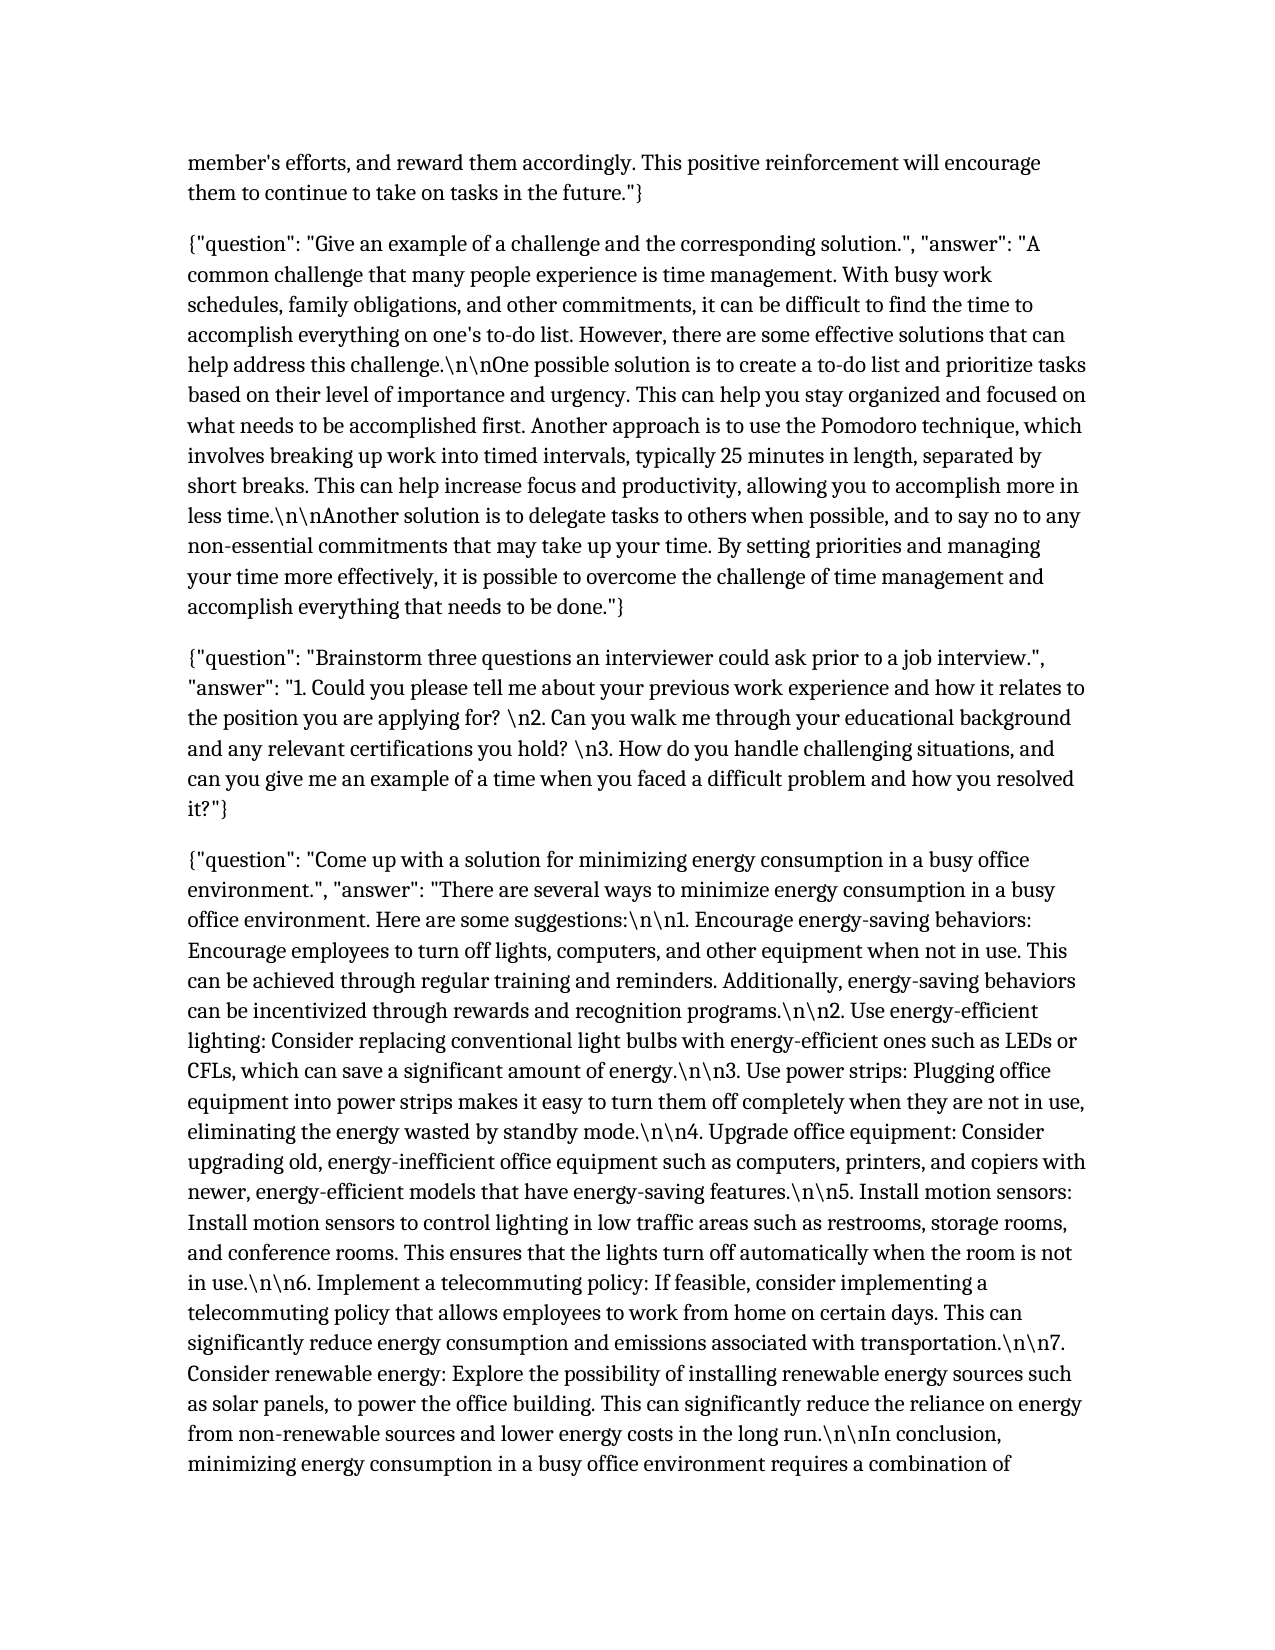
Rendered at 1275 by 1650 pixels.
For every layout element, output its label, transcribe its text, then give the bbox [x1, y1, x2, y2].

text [187, 150, 1087, 207]
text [187, 847, 1087, 1477]
text {"question": "Give an example of a challenge and the corresponding solution.", "answer": "A common challenge that many people experience is time management. With busy work schedules, family obligations, and other commitments, it can be difficult to find the time to accomplish everything on one's to-do list. However, there are some effective solutions that can help address this challenge.\n\nOne possible solution is to create a to-do list and prioritize tasks based on their level of importance and urgency. This can help you stay organized and focused on what needs to be accomplished first. Another approach is to use the Pomodoro technique, which involves breaking up work into timed intervals, typically 25 minutes in length, separated by short breaks. This can help increase focus and productivity, allowing you to accomplish more in less time.\n\nAnother solution is to delegate tasks to others when possible, and to say no to any non-essential commitments that may take up your time. By setting priorities and managing your time more effectively, it is possible to overcome the challenge of time management and accomplish everything that needs to be done."} [187, 231, 1087, 620]
text {"question": "Brainstorm three questions an interviewer could ask prior to a job interview.", "answer": "1. Could you please tell me about your previous work experience and how it relates to the position you are applying for? \n2. Can you walk me through your educational background and any relevant certifications you hold? \n3. How do you handle challenging situations, and can you give me an example of a time when you faced a difficult problem and how you resolved it?"} [187, 645, 1087, 822]
